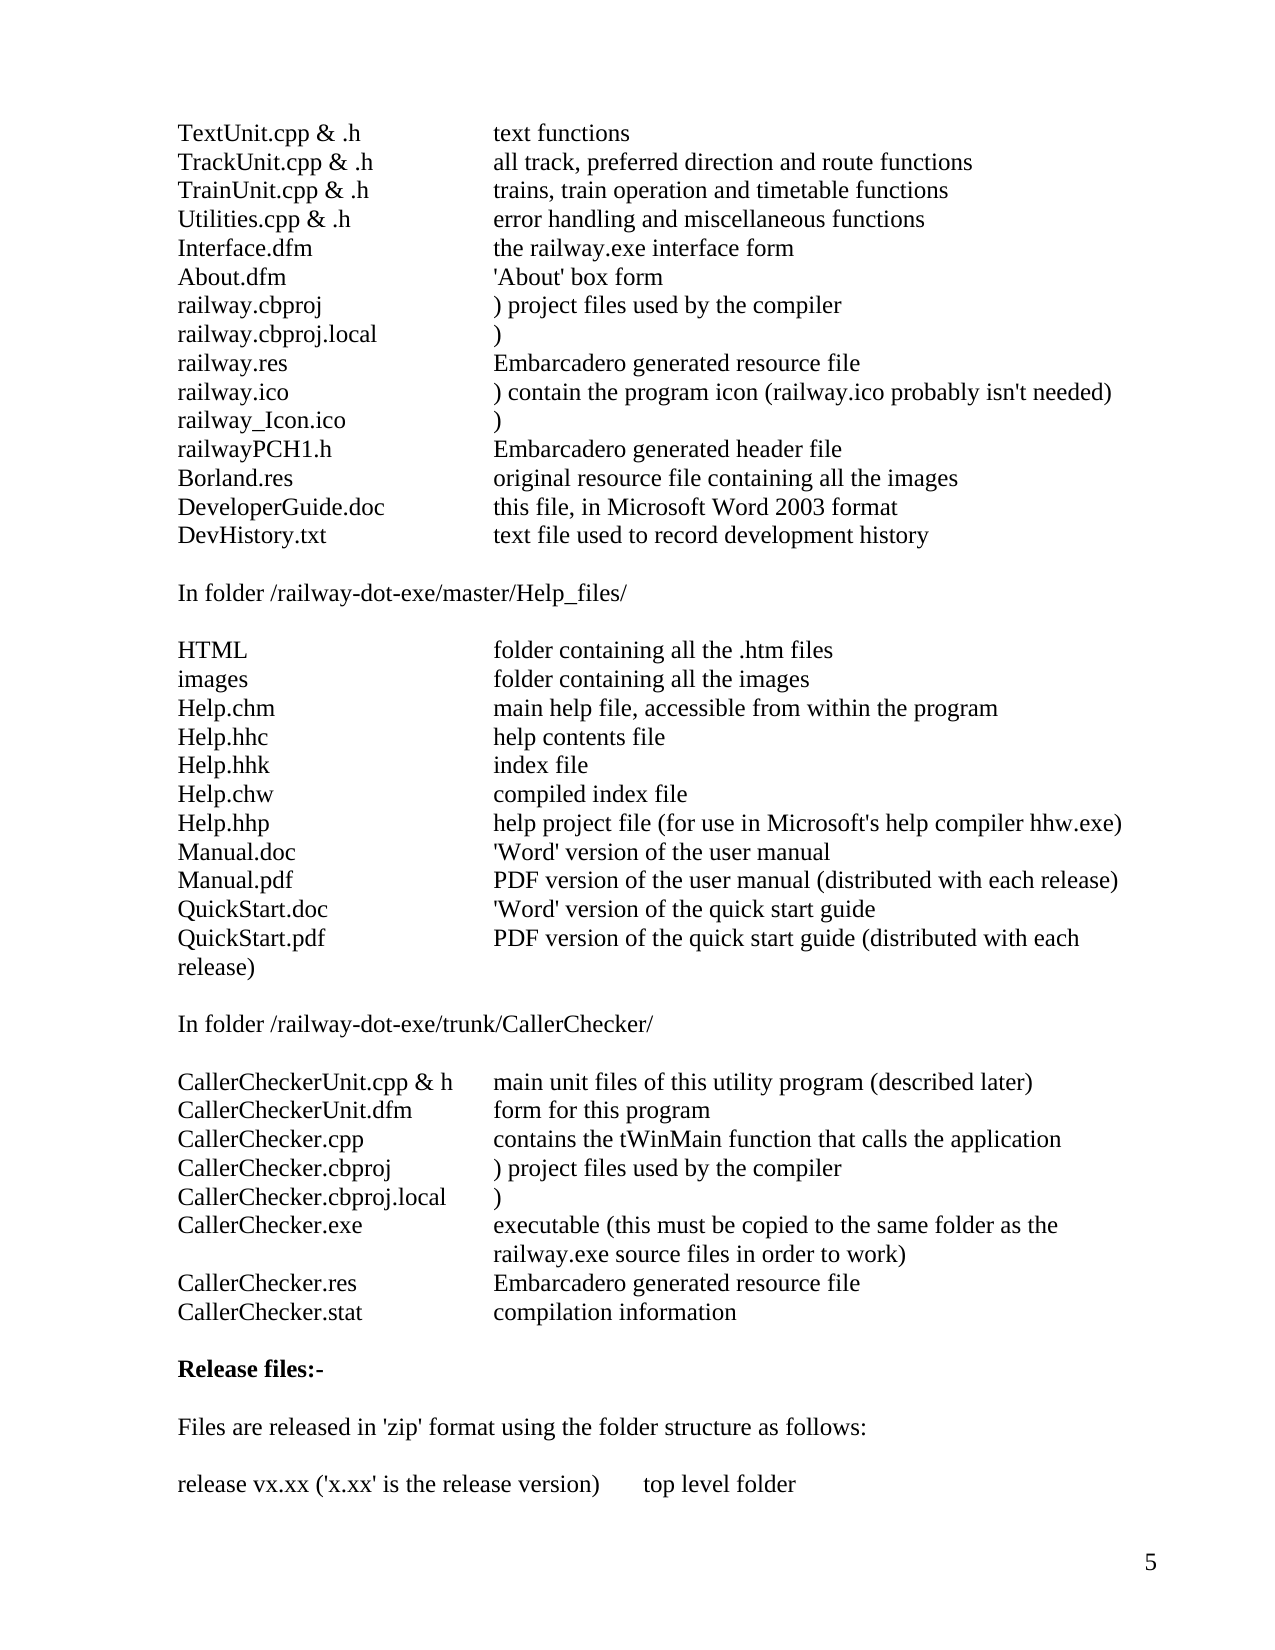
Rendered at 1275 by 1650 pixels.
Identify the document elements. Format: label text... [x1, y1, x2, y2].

text Manual.doc 'Word' version of the user manual [177, 837, 1157, 866]
text TrainUnit.cpp & .h trains, train operation and timetable functions [177, 176, 1157, 204]
text CallerChecker.cbproj.local ) [177, 1182, 1157, 1211]
text CallerChecker.exe executable (this must be copied to the same folder as the railway.exe source files in order to work) [177, 1211, 1157, 1268]
text CallerChecker.stat compilation information [177, 1297, 1157, 1326]
text Help.hhk index file [177, 751, 1157, 779]
text Help.chm main help file, accessible from within the program [177, 693, 1157, 722]
text railway_Icon.ico ) [177, 406, 1157, 434]
text In folder /railway-dot-exe/trunk/CallerChecker/ [177, 1009, 1157, 1038]
text railway.cbproj.local ) [177, 319, 1157, 348]
text CallerCheckerUnit.dfm form for this program [177, 1096, 1157, 1124]
text HTML folder containing all the .htm files [177, 636, 1157, 664]
text CallerChecker.res Embarcadero generated resource file [177, 1268, 1157, 1297]
text About.dfm 'About' box form [177, 262, 1157, 291]
text DeveloperGuide.doc this file, in Microsoft Word 2003 format [177, 492, 1157, 521]
text In folder /railway-dot-exe/master/Help_files/ [177, 578, 1157, 607]
text Help.hhp help project file (for use in Microsoft's help compiler hhw.exe) [177, 808, 1157, 837]
text Borland.res original resource file containing all the images [177, 463, 1157, 492]
text Files are released in 'zip' format using the folder structure as follows: [177, 1412, 1157, 1441]
text release vx.xx ('x.xx' is the release version) top level folder [177, 1469, 1157, 1498]
text Utilities.cpp & .h error handling and miscellaneous functions [177, 204, 1157, 233]
text TextUnit.cpp & .h text functions [177, 118, 1157, 147]
text Manual.pdf PDF version of the user manual (distributed with each release) [177, 866, 1157, 894]
text railway.res Embarcadero generated resource file [177, 348, 1157, 377]
text images folder containing all the images [177, 664, 1157, 693]
text railway.ico ) contain the program icon (railway.ico probably isn't needed) [177, 377, 1157, 406]
text TrackUnit.cpp & .h all track, preferred direction and route functions [177, 147, 1157, 176]
text CallerCheckerUnit.cpp & h main unit files of this utility program (described later) [177, 1067, 1157, 1096]
text Interface.dfm the railway.exe interface form [177, 233, 1157, 262]
text CallerChecker.cbproj ) project files used by the compiler [177, 1153, 1157, 1182]
text Help.hhc help contents file [177, 722, 1157, 751]
text railway.cbproj ) project files used by the compiler [177, 291, 1157, 319]
text CallerChecker.cpp contains the tWinMain function that calls the application [177, 1124, 1157, 1153]
text QuickStart.pdf PDF version of the quick start guide (distributed with each release) [177, 923, 1157, 981]
text Help.chw compiled index file [177, 779, 1157, 808]
text Release files:- [177, 1354, 1157, 1383]
text DevHistory.txt text file used to record development history [177, 521, 1157, 549]
text QuickStart.doc 'Word' version of the quick start guide [177, 894, 1157, 923]
text railwayPCH1.h Embarcadero generated header file [177, 434, 1157, 463]
